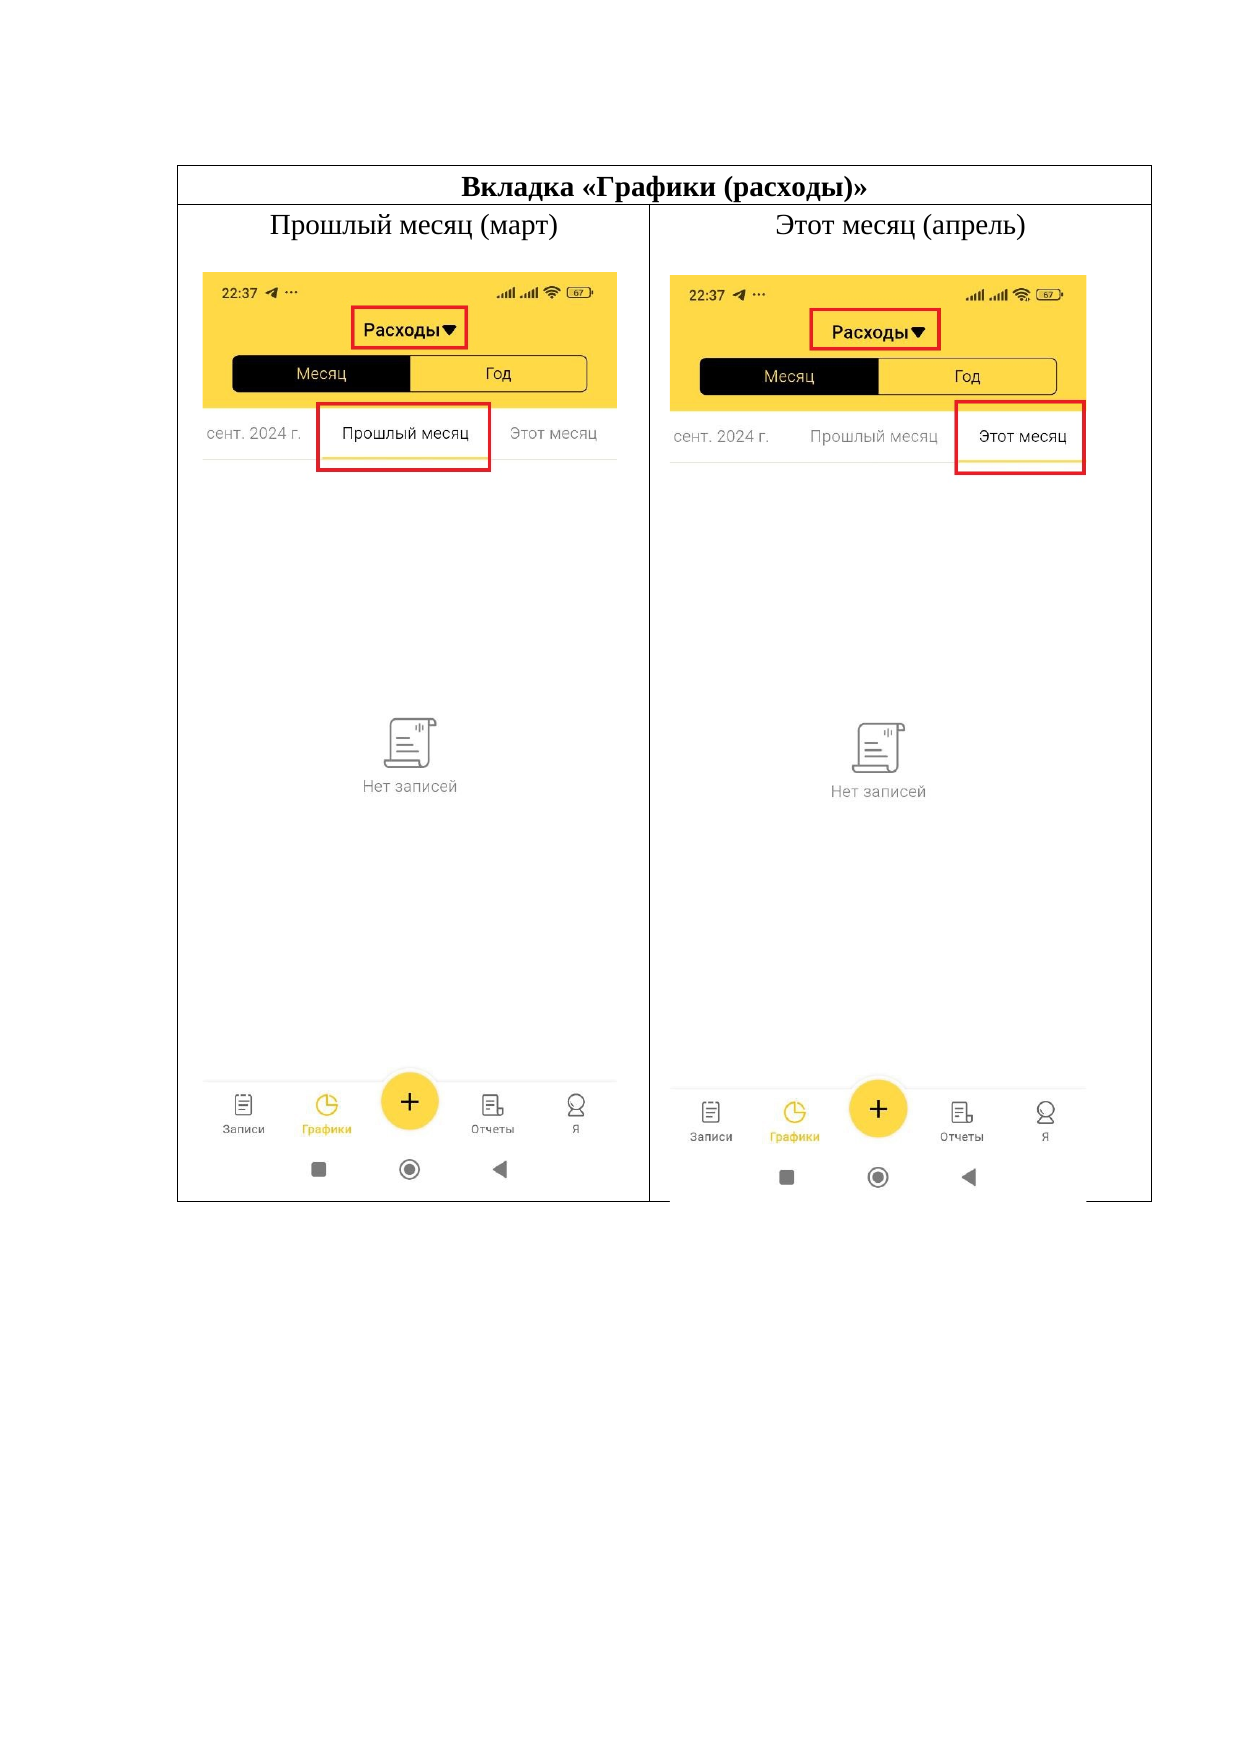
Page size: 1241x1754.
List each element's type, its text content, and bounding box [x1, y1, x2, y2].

picture [669, 275, 1087, 1202]
table_header Вкладка «Графики (расходы)» [178, 166, 1151, 203]
table_cell Этот месяц (апрель) [650, 205, 1151, 1201]
table_cell Прошлый месяц (март) [178, 205, 649, 1201]
picture [202, 272, 617, 1194]
